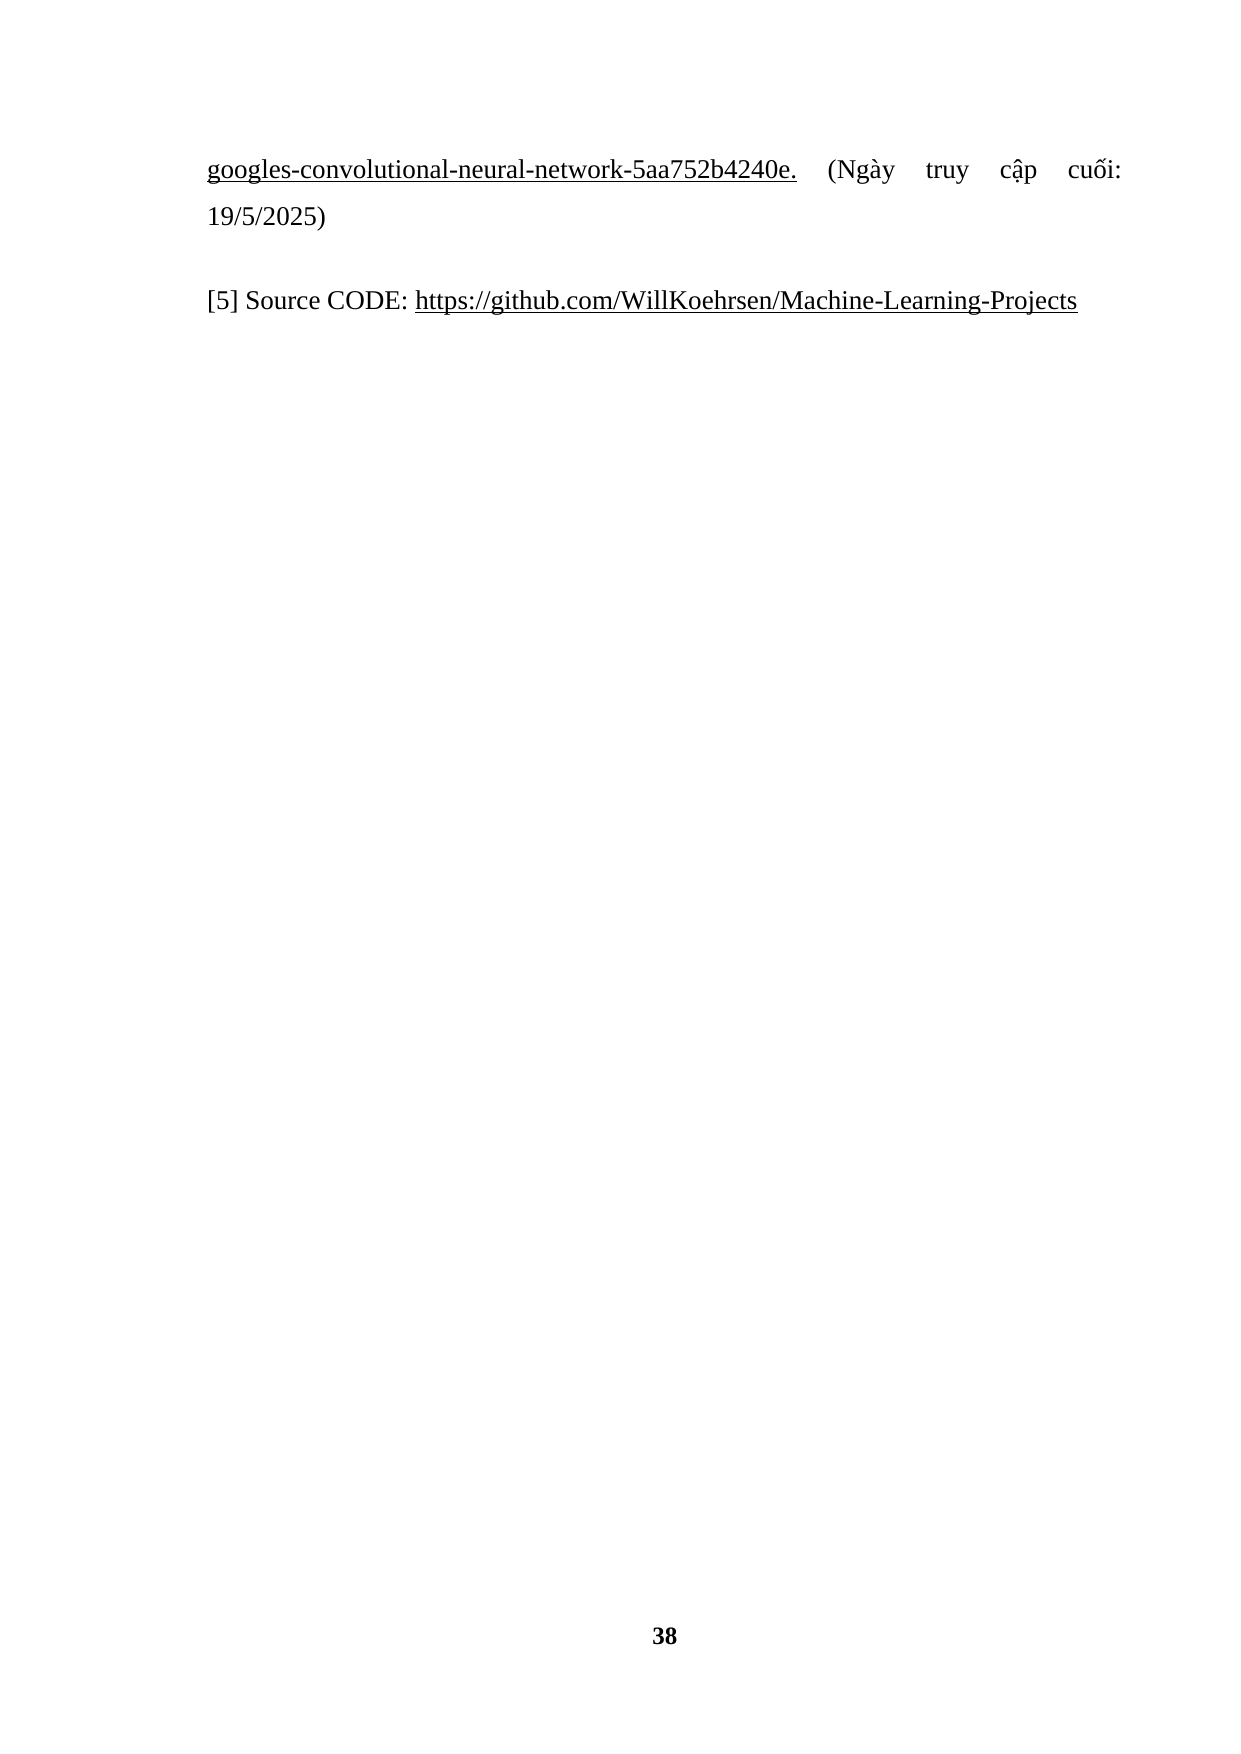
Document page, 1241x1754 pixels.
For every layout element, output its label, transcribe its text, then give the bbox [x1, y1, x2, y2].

text [5] Source CODE: https://github.com/WillKoehrsen/Machine-Learning-Projects [207, 284, 1122, 316]
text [207, 153, 1122, 231]
